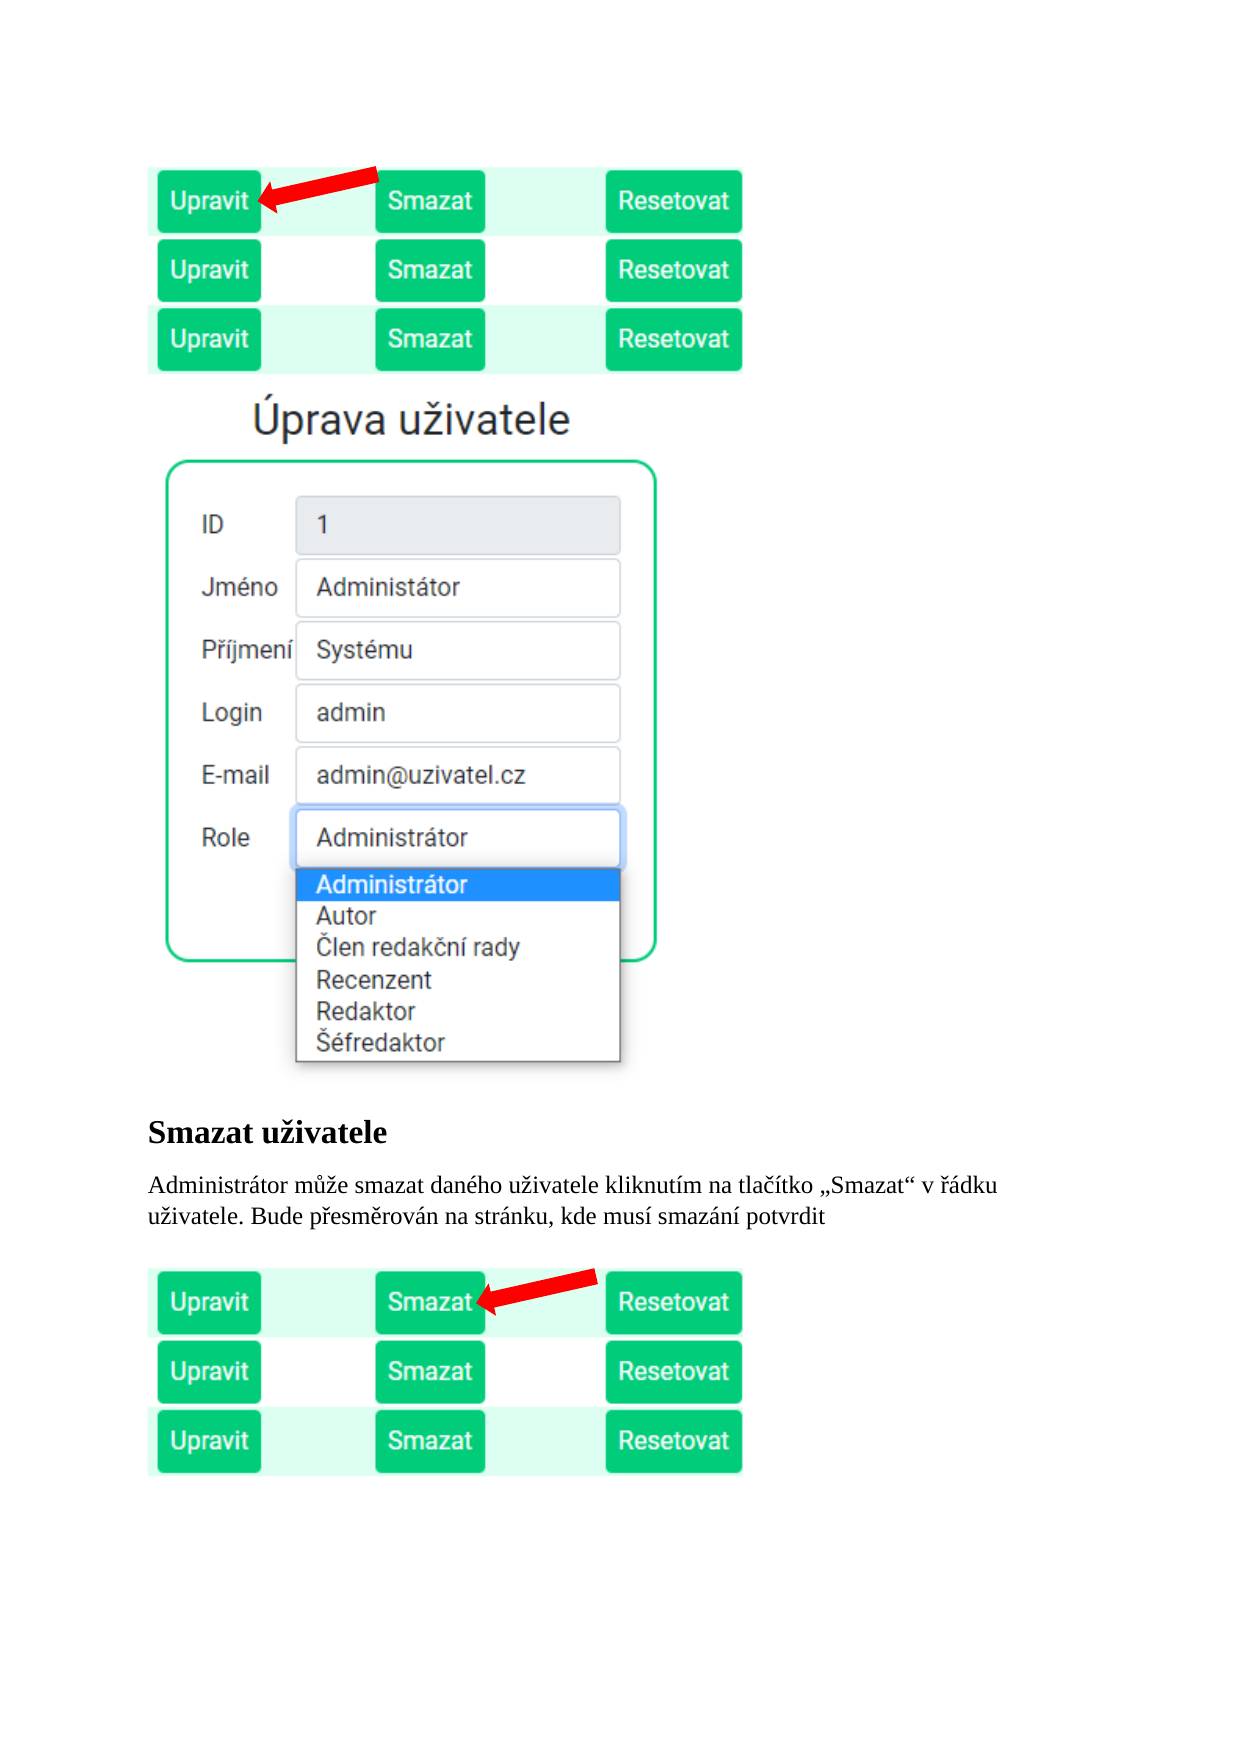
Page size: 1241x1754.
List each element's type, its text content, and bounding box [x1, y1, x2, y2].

picture [147, 147, 743, 376]
text Smazat uživatele [148, 1112, 1093, 1151]
picture [147, 377, 690, 1094]
text Administrátor může smazat daného uživatele kliknutím na tlačítko „Smazat“ v řádku uživatele. Bude přesměrován na stránku, kde musí smazání potvrdit [148, 1170, 1093, 1230]
picture [147, 1249, 743, 1478]
